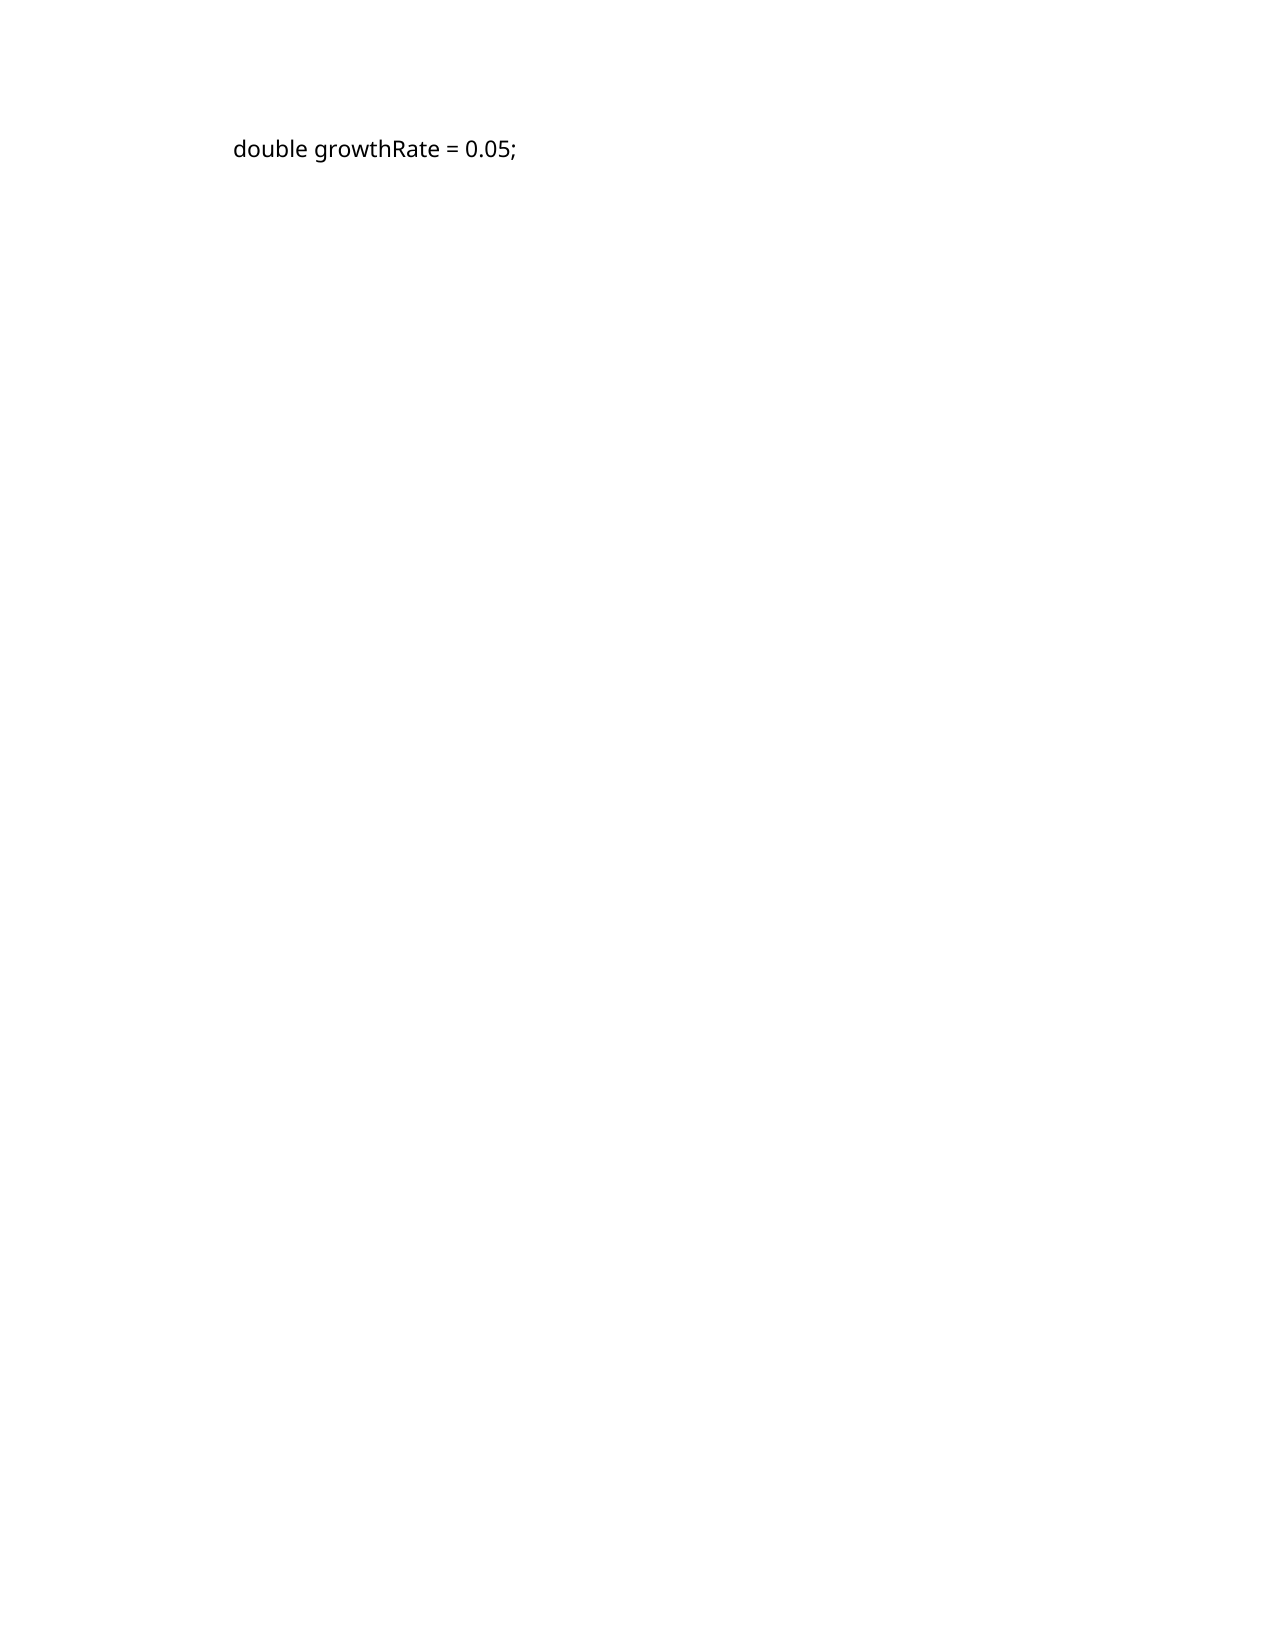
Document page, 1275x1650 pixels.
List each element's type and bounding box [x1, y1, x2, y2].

text [214, 133, 614, 164]
